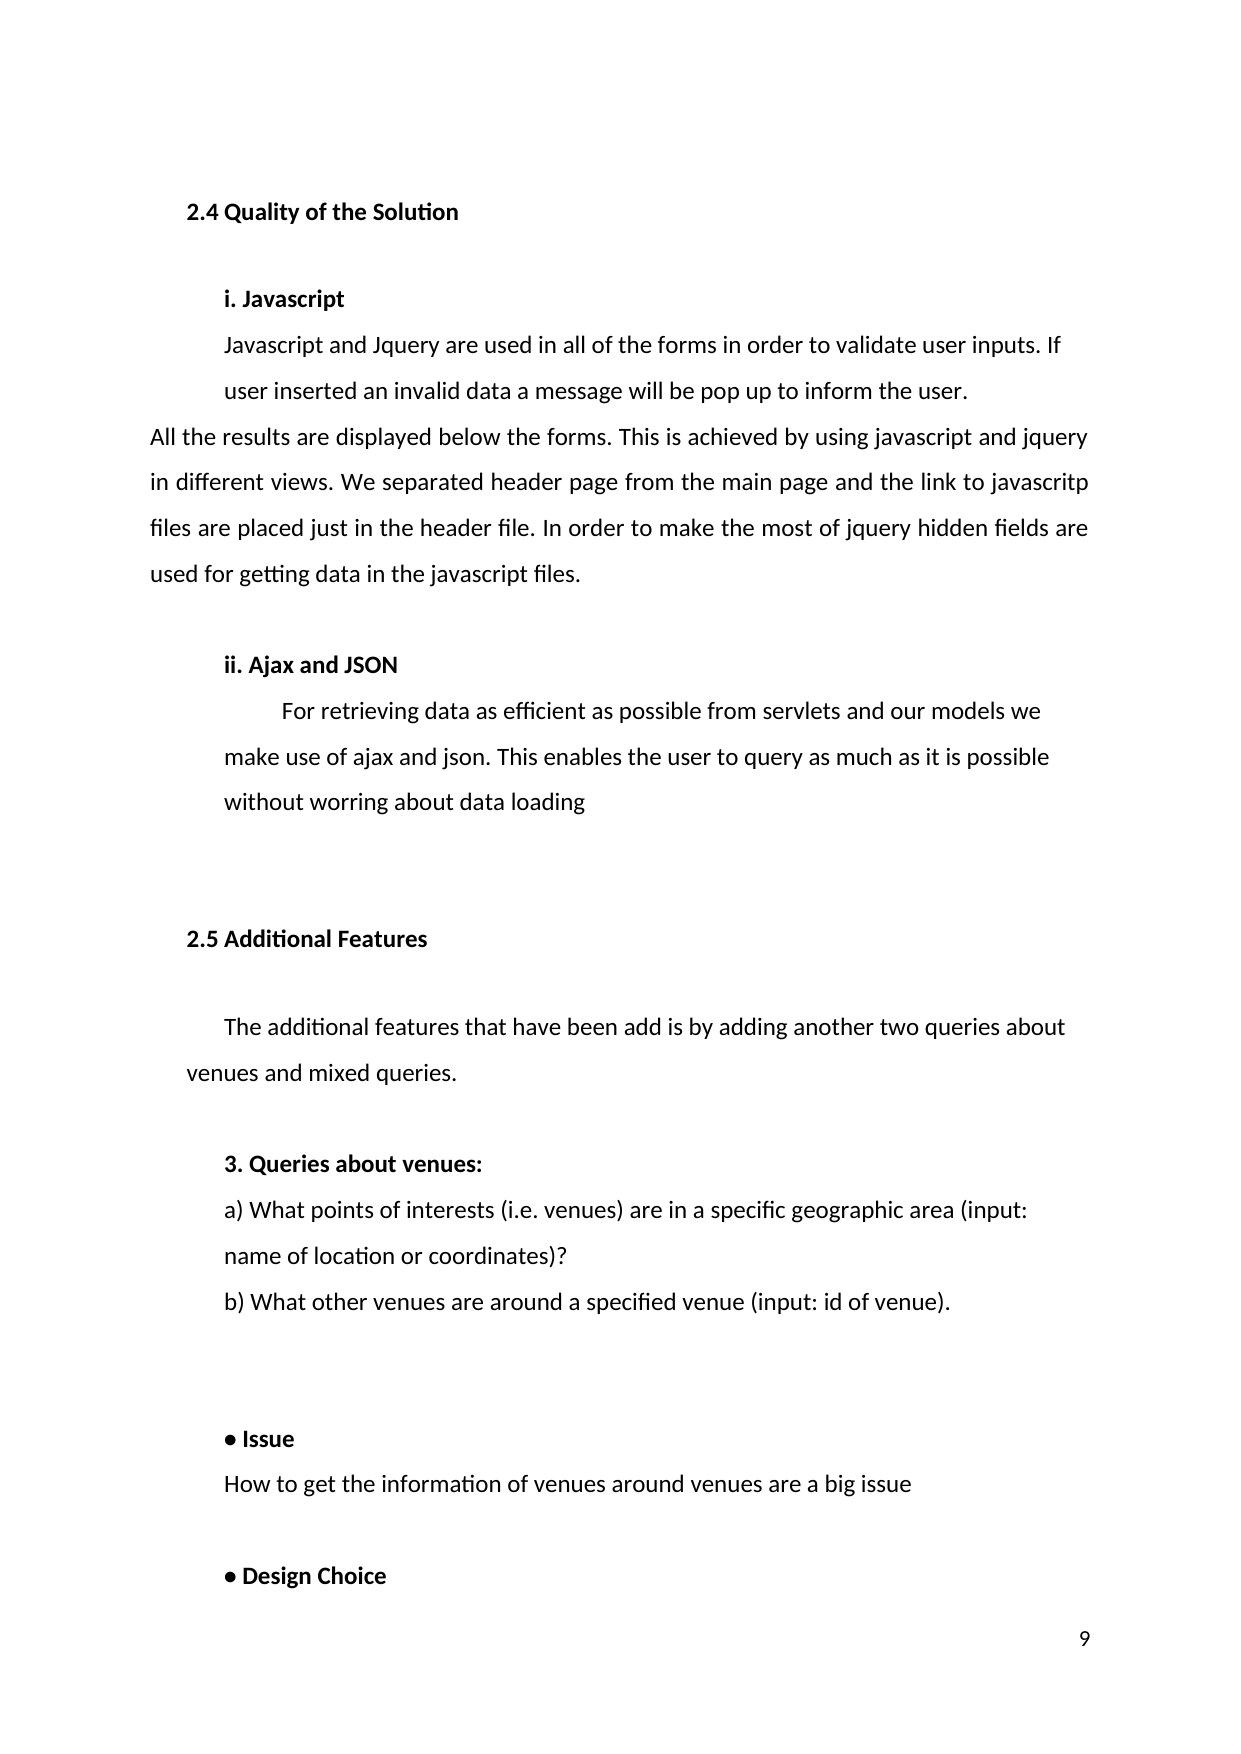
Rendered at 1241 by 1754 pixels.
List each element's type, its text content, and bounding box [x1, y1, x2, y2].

text Javascript and Jquery are used in all of the forms in order to validate user inputs. If user inserted an invalid data a message will be pop up to inform the user. [224, 329, 1090, 405]
text All the results are displayed below the forms. This is achieved by using javascript and jquery in different views. We separated header page from the main page and the link to javascritp files are placed just in the header file. In order to make the most of jquery hidden fields are used for getting data in the javascript files. [150, 421, 1090, 588]
text For retrieving data as efficient as possible from servlets and our models we make use of ajax and json. This enables the user to query as much as it is possible without worring about data loading [224, 695, 1090, 817]
text • Issue [224, 1423, 1090, 1453]
text a) What points of interests (i.e. venues) are in a specific geographic area (input: name of location or coordinates)? [224, 1194, 1090, 1271]
text i. Javascript [224, 283, 1090, 314]
text ii. Ajax and JSON [224, 649, 1090, 680]
text 3. Queries about venues: [150, 1148, 1090, 1179]
text • Design Choice [224, 1560, 1090, 1591]
subtitle Additional Features [186, 924, 1090, 954]
subtitle Quality of the Solution [186, 196, 1090, 226]
text The additional features that have been add is by adding another two queries about venues and mixed queries. [186, 1011, 1090, 1088]
text b) What other venues are around a specified venue (input: id of venue). [150, 1286, 1090, 1316]
text How to get the information of venues around venues are a big issue [224, 1469, 1090, 1499]
